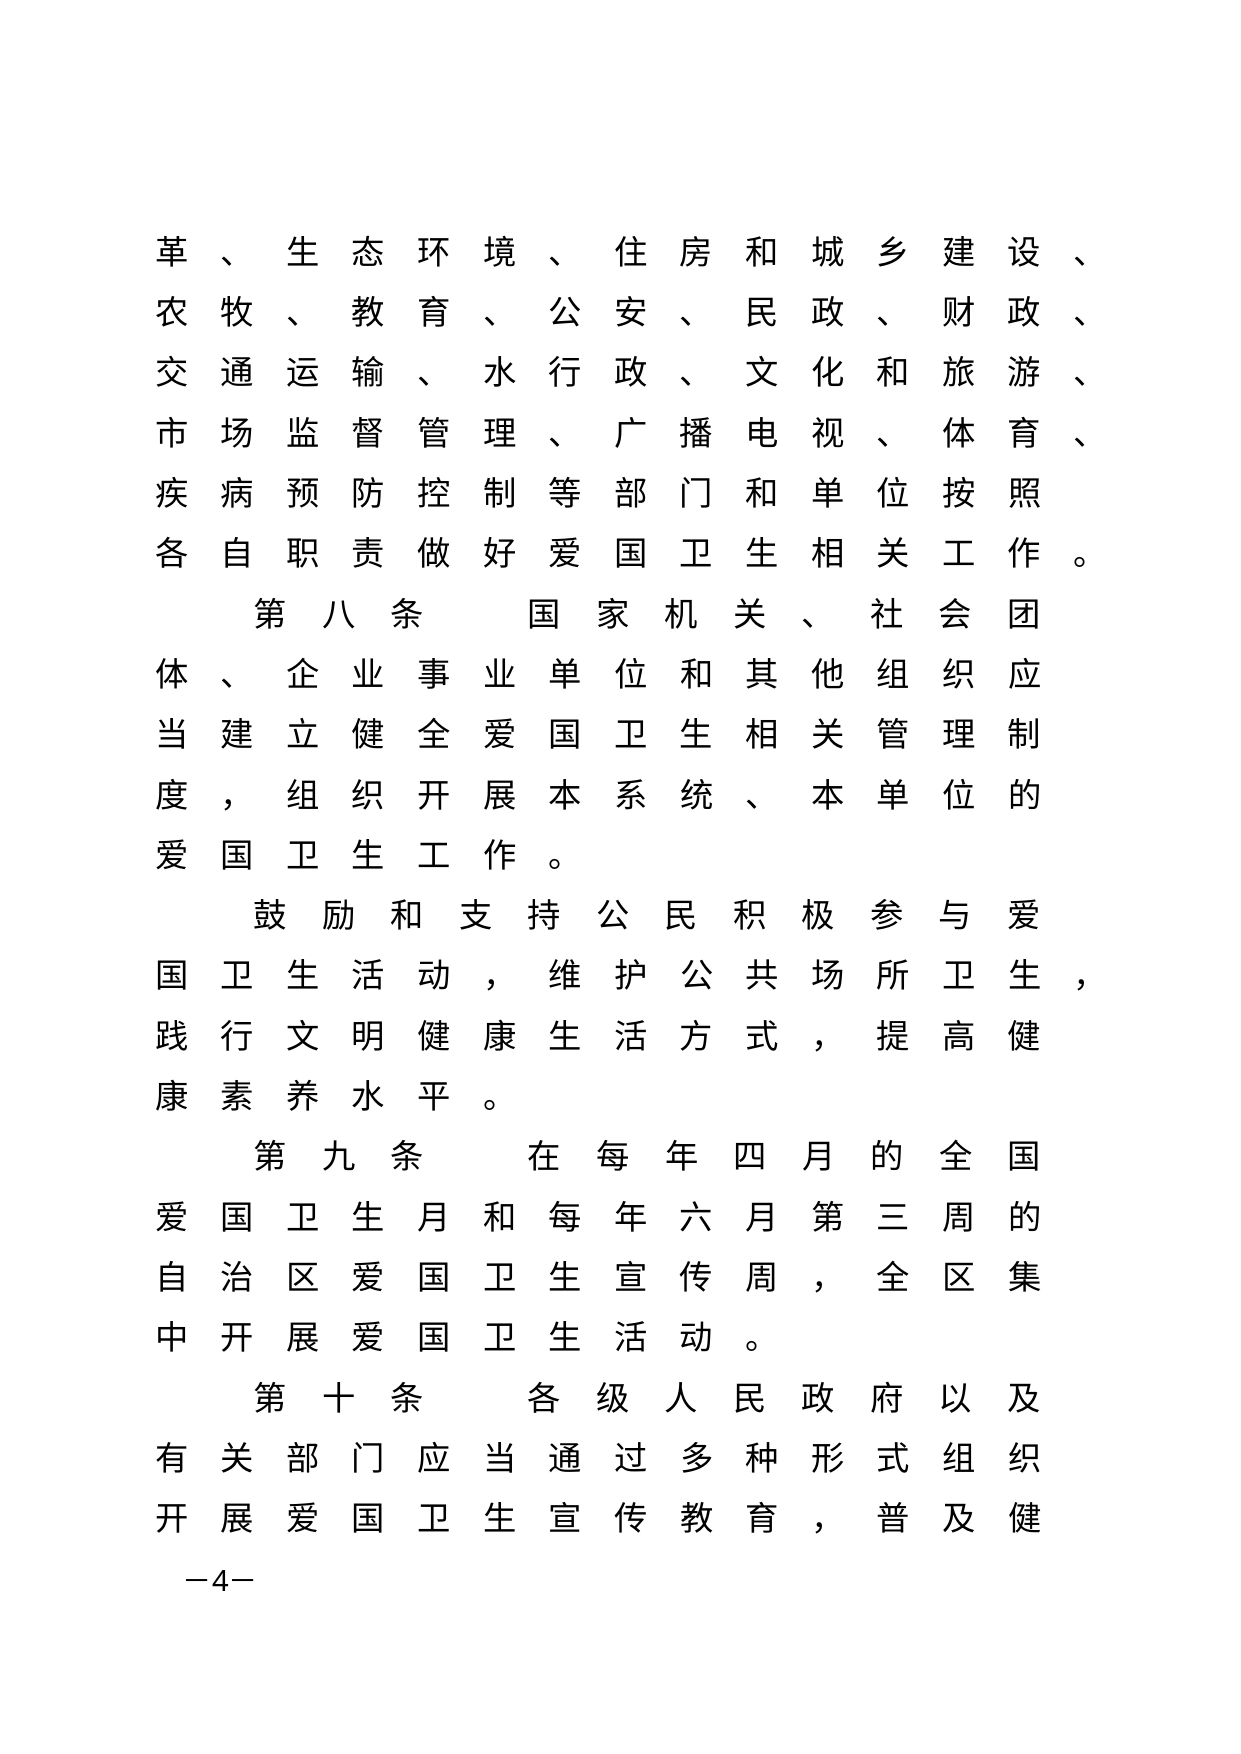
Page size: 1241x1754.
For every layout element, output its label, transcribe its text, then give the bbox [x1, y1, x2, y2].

text 第八条 国家机关、社会团体、企业事业单位和其他组织应当建立健全爱国卫生相关管理制度，组织开展本系统、本单位的爱国卫生工作。 [155, 581, 1073, 883]
text 第十条 各级人民政府以及有关部门应当通过多种形式组织开展爱国卫生宣传教育，普及健康知识和技能，提高公民健康素养水平。 [155, 1365, 1073, 1546]
text 旗县级以上人民政府发展改革、生态环境、住房和城乡建设、农牧、教育、公安、民政、财政、交通运输、水行政、文化和旅游、市场监督管理、广播电视、体育、疾病预防控制等部门和单位按照各自职责做好爱国卫生相关工作。 [155, 219, 1073, 581]
text 鼓励和支持公民积极参与爱国卫生活动，维护公共场所卫生，践行文明健康生活方式，提高健康素养水平。 [155, 883, 1073, 1124]
text 第九条 在每年四月的全国爱国卫生月和每年六月第三周的自治区爱国卫生宣传周，全区集中开展爱国卫生活动。 [155, 1124, 1073, 1365]
